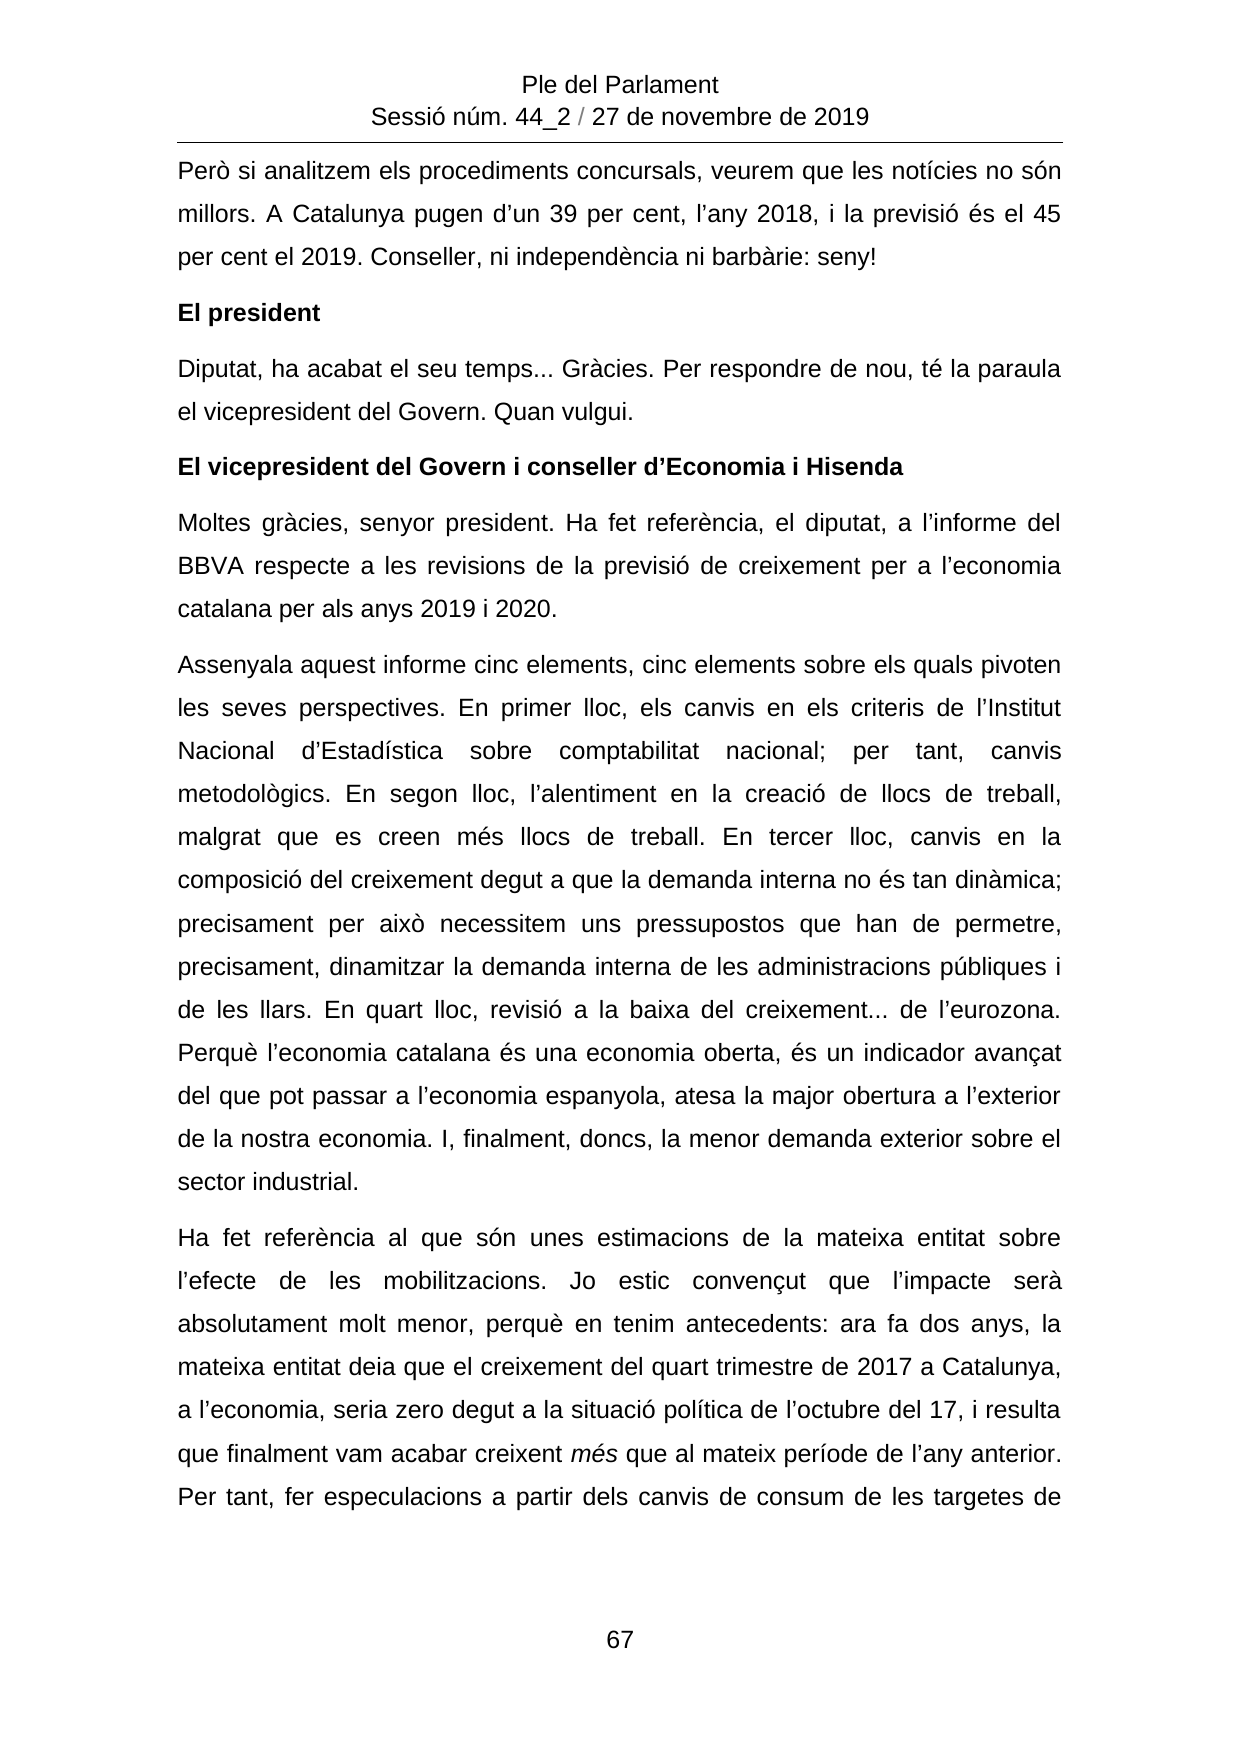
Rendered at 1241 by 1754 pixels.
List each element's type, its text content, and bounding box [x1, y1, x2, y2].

text El vicepresident del Govern i conseller d’Economia i Hisenda [177, 452, 1063, 481]
text Assenyala aquest informe cinc elements, cinc elements sobre els quals pivoten les seves perspectives. En primer lloc, els canvis en els criteris de l’Institut Nacional d’Estadística sobre comptabilitat nacional; per tant, canvis metodològics. En segon lloc, l’alentiment en la creació de llocs de treball, malgrat que es creen més llocs de treball. En tercer lloc, canvis en la composició del creixement degut a que la demanda interna no és tan dinàmica; precisament per això necessitem uns pressupostos que han de permetre, precisament, dinamitzar la demanda interna de les administracions públiques i de les llars. En quart lloc, revisió a la baixa del creixement... de l’eurozona. Perquè l’economia catalana és una economia oberta, és un indicador avançat del que pot passar a l’economia espanyola, atesa la major obertura a l’exterior de la nostra economia. I, finalment, doncs, la menor demanda exterior sobre el sector industrial. [177, 650, 1063, 1196]
text Diputat, ha acabat el seu temps... Gràcies. Per respondre de nou, té la paraula el vicepresident del Govern. Quan vulgui. [177, 353, 1063, 425]
text Moltes gràcies, senyor president. Ha fet referència, el diputat, a l’informe del BBVA respecte a les revisions de la previsió de creixement per a l’economia catalana per als anys 2019 i 2020. [177, 508, 1063, 623]
text El president [177, 298, 1063, 327]
text Però si analitzem els procediments concursals, veurem que les notícies no són millors. A Catalunya pugen d’un 39 per cent, l’any 2018, i la previsió és el 45 per cent el 2019. Conseller, ni independència ni barbàrie: seny! [177, 156, 1063, 271]
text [177, 1223, 1063, 1510]
